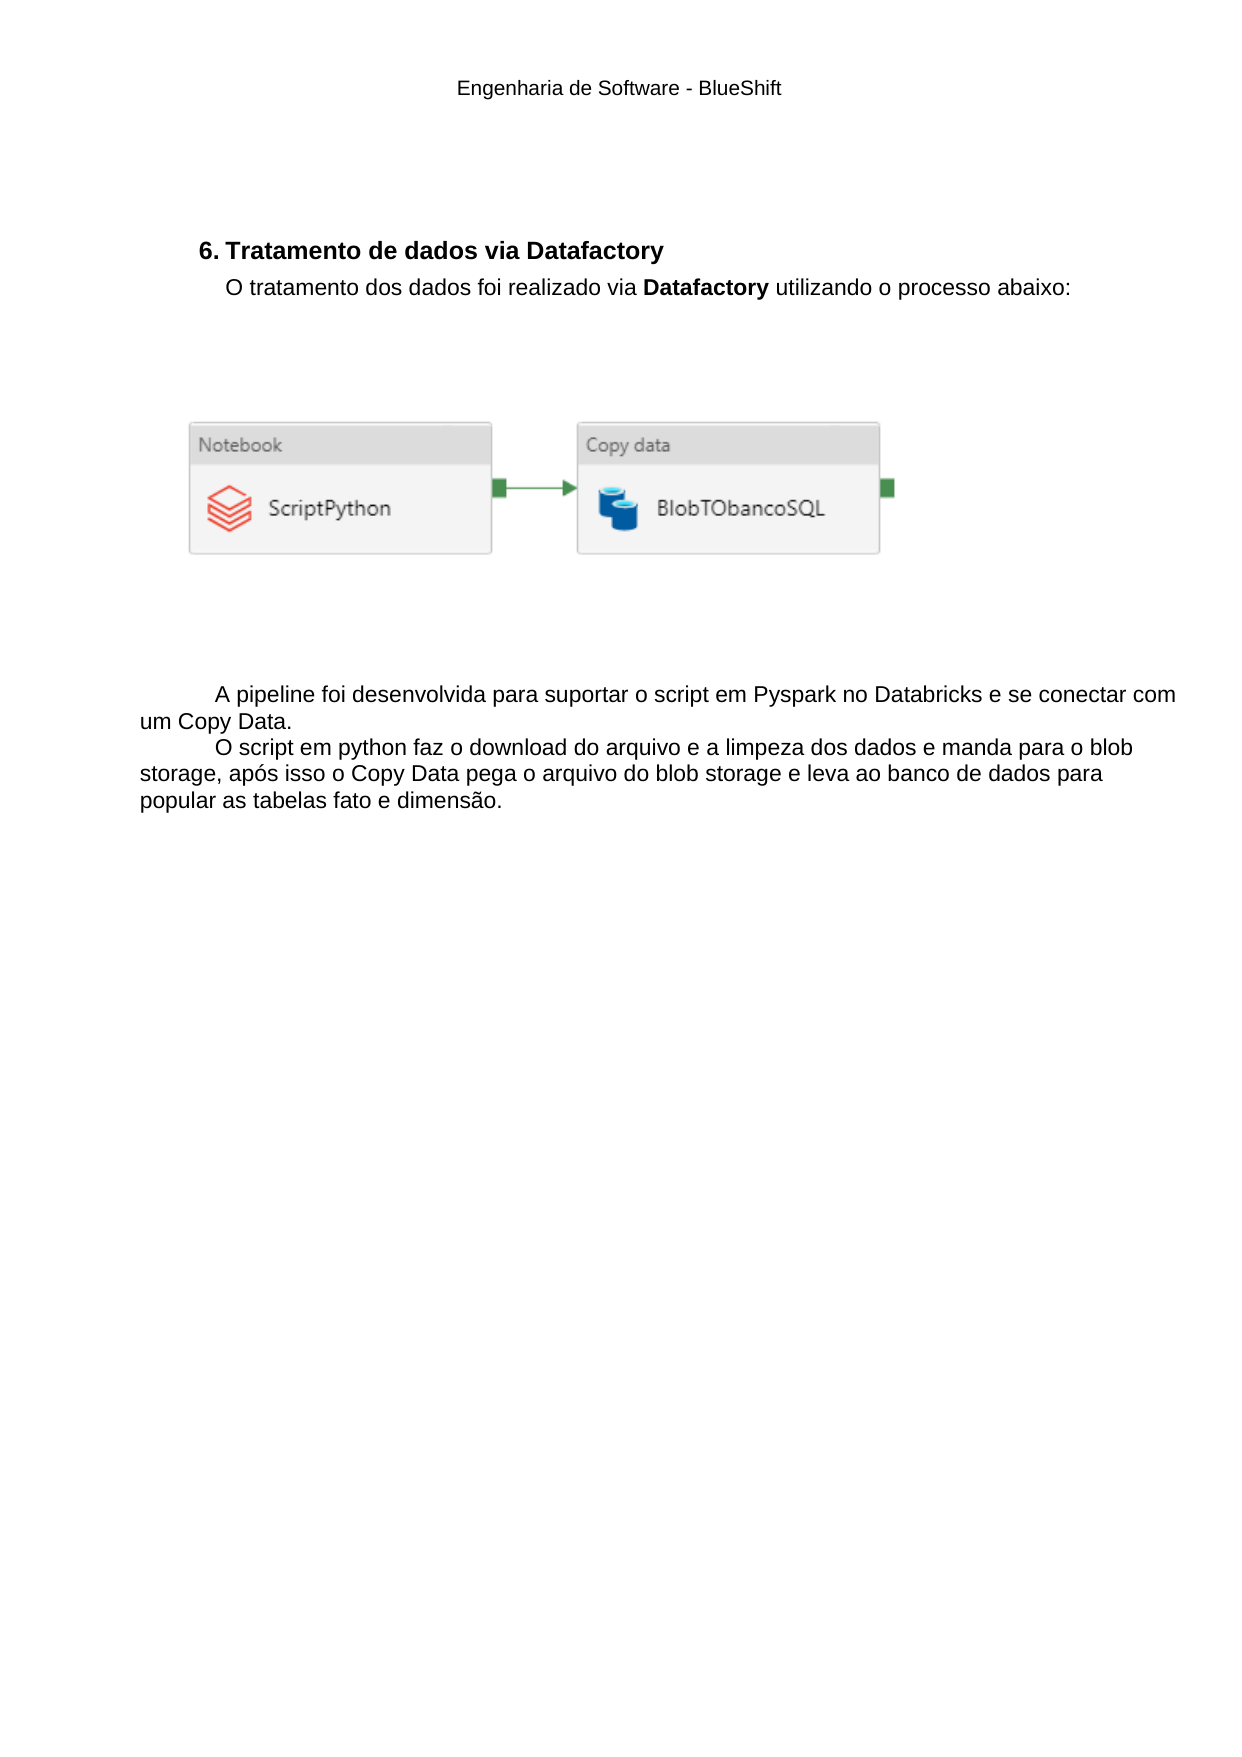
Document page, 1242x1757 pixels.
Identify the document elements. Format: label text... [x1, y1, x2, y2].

subtitle Tratamento de dados via Datafactory [199, 236, 1181, 265]
text O script em python faz o download do arquivo e a limpeza dos dados e manda para o blob storage, após isso o Copy Data pega o arquivo do blob storage e leva ao banco de dados para popular as tabelas fato e dimensão. [139, 734, 1181, 813]
picture [139, 358, 976, 655]
text O tratamento dos dados foi realizado via Datafactory utilizando o processo abaixo: [225, 274, 1091, 301]
text A pipeline foi desenvolvida para suportar o script em Pyspark no Databricks e se conectar com um Copy Data. [139, 681, 1181, 734]
